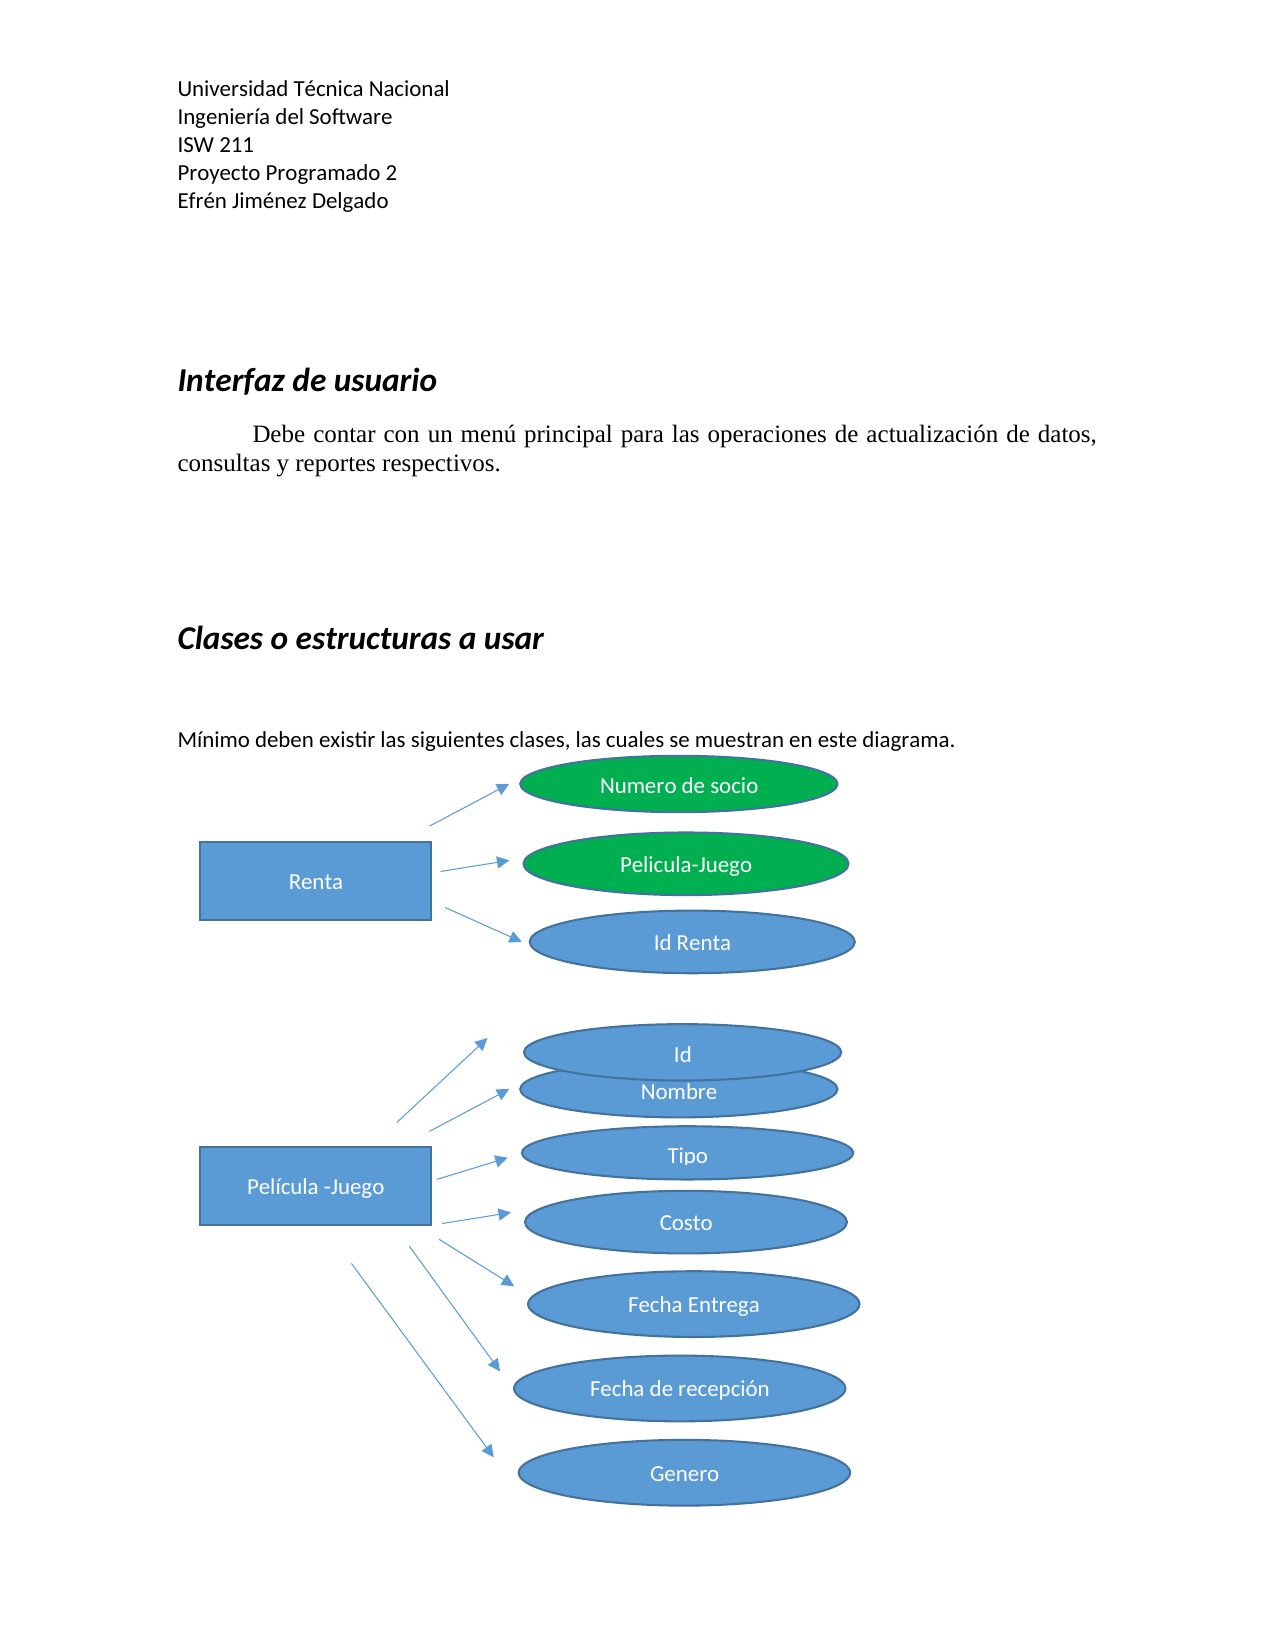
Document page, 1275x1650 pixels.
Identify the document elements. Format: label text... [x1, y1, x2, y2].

text Clases o estructuras a usar [177, 617, 1098, 658]
text Interfaz de usuario [177, 358, 1098, 399]
text Debe contar con un menú principal para las operaciones de actualización de datos, consultas y reportes respectivos. [177, 419, 1098, 477]
text Mínimo deben existir las siguientes clases, las cuales se muestran en este diagrama. [177, 725, 1098, 753]
